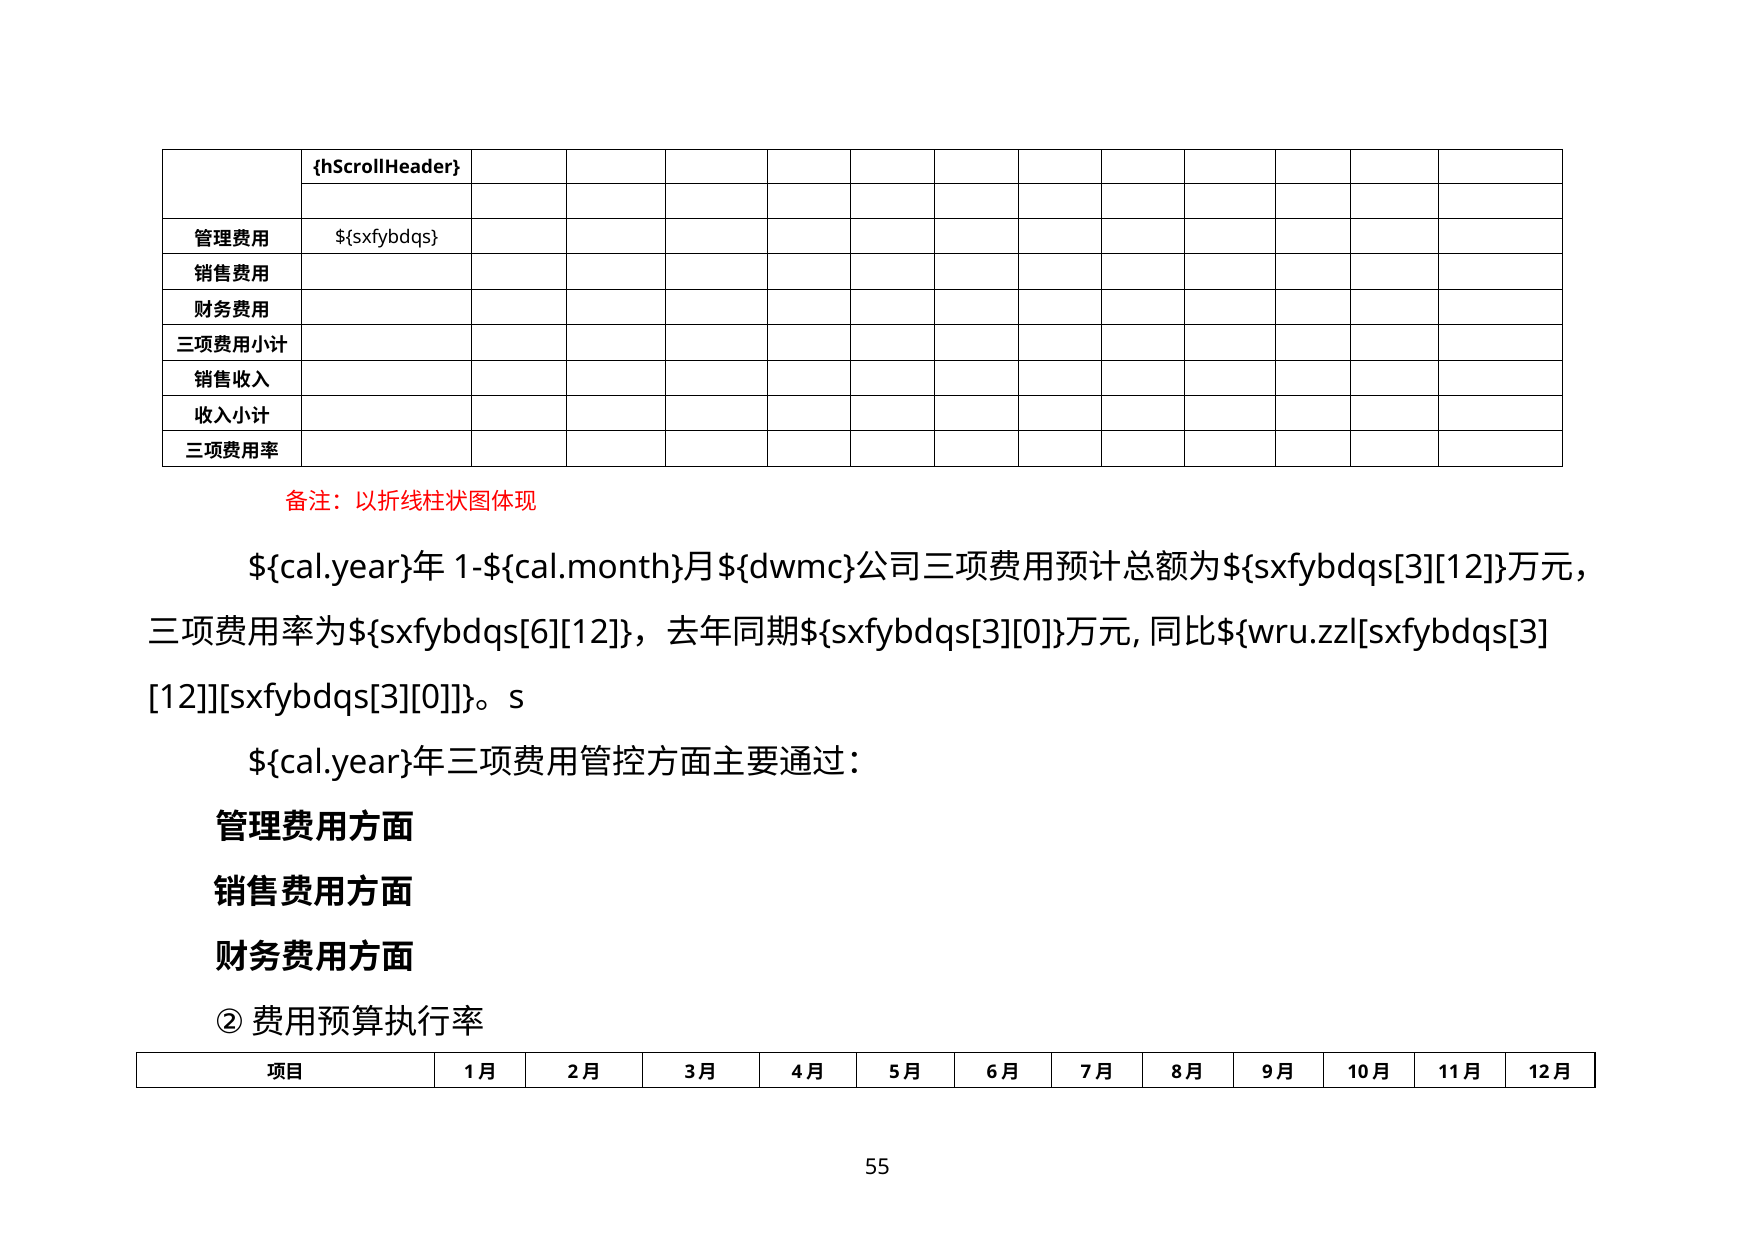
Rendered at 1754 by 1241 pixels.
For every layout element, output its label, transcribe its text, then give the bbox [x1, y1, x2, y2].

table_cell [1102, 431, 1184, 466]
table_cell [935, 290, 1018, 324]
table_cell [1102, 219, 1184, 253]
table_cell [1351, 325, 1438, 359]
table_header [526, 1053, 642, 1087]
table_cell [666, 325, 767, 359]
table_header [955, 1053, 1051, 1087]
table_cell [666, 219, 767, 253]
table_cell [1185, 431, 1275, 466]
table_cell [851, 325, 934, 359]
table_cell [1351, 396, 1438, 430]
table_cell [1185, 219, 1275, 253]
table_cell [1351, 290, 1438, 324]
text 财务费用方面 [148, 922, 1606, 987]
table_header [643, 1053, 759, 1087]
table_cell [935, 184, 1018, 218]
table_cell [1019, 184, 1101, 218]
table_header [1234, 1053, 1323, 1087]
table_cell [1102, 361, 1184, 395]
text ${cal.year}年1-${cal.month}月${dwmc}公司三项费用预计总额为${sxfybdqs[3][12]}万元，三项费用率为${sxfybdqs[6][12]}，去年同期${sxfybdqs[3][0]}万元, 同比${wru.zzl[sxfybdqs[3][12]][sxfybdqs[3][0]]}。s [148, 532, 1606, 727]
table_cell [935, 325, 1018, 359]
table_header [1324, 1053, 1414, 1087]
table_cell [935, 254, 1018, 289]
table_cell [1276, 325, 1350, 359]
text ${cal.year}年三项费用管控方面主要通过： [148, 727, 1606, 792]
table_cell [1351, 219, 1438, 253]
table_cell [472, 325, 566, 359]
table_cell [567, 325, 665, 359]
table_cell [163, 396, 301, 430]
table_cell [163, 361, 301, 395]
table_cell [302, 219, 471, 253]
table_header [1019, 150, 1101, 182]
text 备注：以折线柱状图体现 [148, 467, 1606, 532]
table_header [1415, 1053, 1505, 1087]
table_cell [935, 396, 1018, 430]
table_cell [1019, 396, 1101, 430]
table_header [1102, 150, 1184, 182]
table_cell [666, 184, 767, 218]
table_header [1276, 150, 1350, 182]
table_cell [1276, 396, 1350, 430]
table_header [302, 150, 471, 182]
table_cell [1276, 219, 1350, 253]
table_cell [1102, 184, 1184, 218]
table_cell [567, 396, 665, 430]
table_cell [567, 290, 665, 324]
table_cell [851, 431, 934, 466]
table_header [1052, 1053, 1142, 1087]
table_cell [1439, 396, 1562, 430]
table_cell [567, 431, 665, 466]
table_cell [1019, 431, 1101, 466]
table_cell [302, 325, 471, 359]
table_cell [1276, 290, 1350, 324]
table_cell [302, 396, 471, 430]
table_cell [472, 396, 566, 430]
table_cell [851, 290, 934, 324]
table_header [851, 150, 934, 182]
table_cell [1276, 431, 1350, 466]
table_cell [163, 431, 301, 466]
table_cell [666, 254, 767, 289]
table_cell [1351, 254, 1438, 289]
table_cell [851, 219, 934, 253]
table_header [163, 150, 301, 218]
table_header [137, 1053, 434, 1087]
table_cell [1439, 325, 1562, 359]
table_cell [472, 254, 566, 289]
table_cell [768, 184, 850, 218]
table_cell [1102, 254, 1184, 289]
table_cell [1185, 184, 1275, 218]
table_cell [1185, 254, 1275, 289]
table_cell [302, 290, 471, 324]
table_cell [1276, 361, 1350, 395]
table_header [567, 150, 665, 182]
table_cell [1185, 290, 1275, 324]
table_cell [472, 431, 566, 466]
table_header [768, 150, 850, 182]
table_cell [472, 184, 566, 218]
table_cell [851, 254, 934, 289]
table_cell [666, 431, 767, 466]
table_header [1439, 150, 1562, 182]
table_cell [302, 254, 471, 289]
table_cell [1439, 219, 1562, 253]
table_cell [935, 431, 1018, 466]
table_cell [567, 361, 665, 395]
text 管理费用方面 [148, 792, 1606, 857]
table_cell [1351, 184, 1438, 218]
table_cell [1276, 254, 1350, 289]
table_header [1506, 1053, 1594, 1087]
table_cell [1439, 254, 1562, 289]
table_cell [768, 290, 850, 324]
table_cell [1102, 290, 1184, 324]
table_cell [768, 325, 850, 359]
text ②费用预算执行率 [148, 987, 1606, 1052]
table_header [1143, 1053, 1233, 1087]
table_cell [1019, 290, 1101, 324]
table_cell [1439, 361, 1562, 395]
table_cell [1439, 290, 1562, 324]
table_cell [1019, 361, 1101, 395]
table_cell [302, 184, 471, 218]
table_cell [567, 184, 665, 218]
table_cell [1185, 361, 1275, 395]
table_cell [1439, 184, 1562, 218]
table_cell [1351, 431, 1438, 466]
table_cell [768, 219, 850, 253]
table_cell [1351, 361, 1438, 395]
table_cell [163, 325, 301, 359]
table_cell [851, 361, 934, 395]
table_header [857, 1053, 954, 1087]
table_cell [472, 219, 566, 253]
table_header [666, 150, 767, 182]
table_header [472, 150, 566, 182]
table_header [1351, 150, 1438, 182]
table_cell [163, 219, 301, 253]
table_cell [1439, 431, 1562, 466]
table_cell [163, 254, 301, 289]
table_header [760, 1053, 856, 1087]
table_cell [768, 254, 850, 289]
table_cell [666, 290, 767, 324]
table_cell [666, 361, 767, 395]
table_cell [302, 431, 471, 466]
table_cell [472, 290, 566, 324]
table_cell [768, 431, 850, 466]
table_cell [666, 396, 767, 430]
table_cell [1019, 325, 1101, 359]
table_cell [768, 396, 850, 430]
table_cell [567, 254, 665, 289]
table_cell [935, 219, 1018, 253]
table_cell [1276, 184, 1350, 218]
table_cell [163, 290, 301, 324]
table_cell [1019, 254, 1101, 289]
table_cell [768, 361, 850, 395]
text 销售费用方面 [148, 857, 1606, 922]
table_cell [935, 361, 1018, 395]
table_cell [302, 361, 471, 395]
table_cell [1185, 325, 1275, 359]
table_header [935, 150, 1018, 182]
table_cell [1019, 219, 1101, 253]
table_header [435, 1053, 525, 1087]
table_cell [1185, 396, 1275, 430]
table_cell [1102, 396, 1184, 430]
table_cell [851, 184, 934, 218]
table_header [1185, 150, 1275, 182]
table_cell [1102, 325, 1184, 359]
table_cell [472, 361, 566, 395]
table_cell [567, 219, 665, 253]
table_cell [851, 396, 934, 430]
